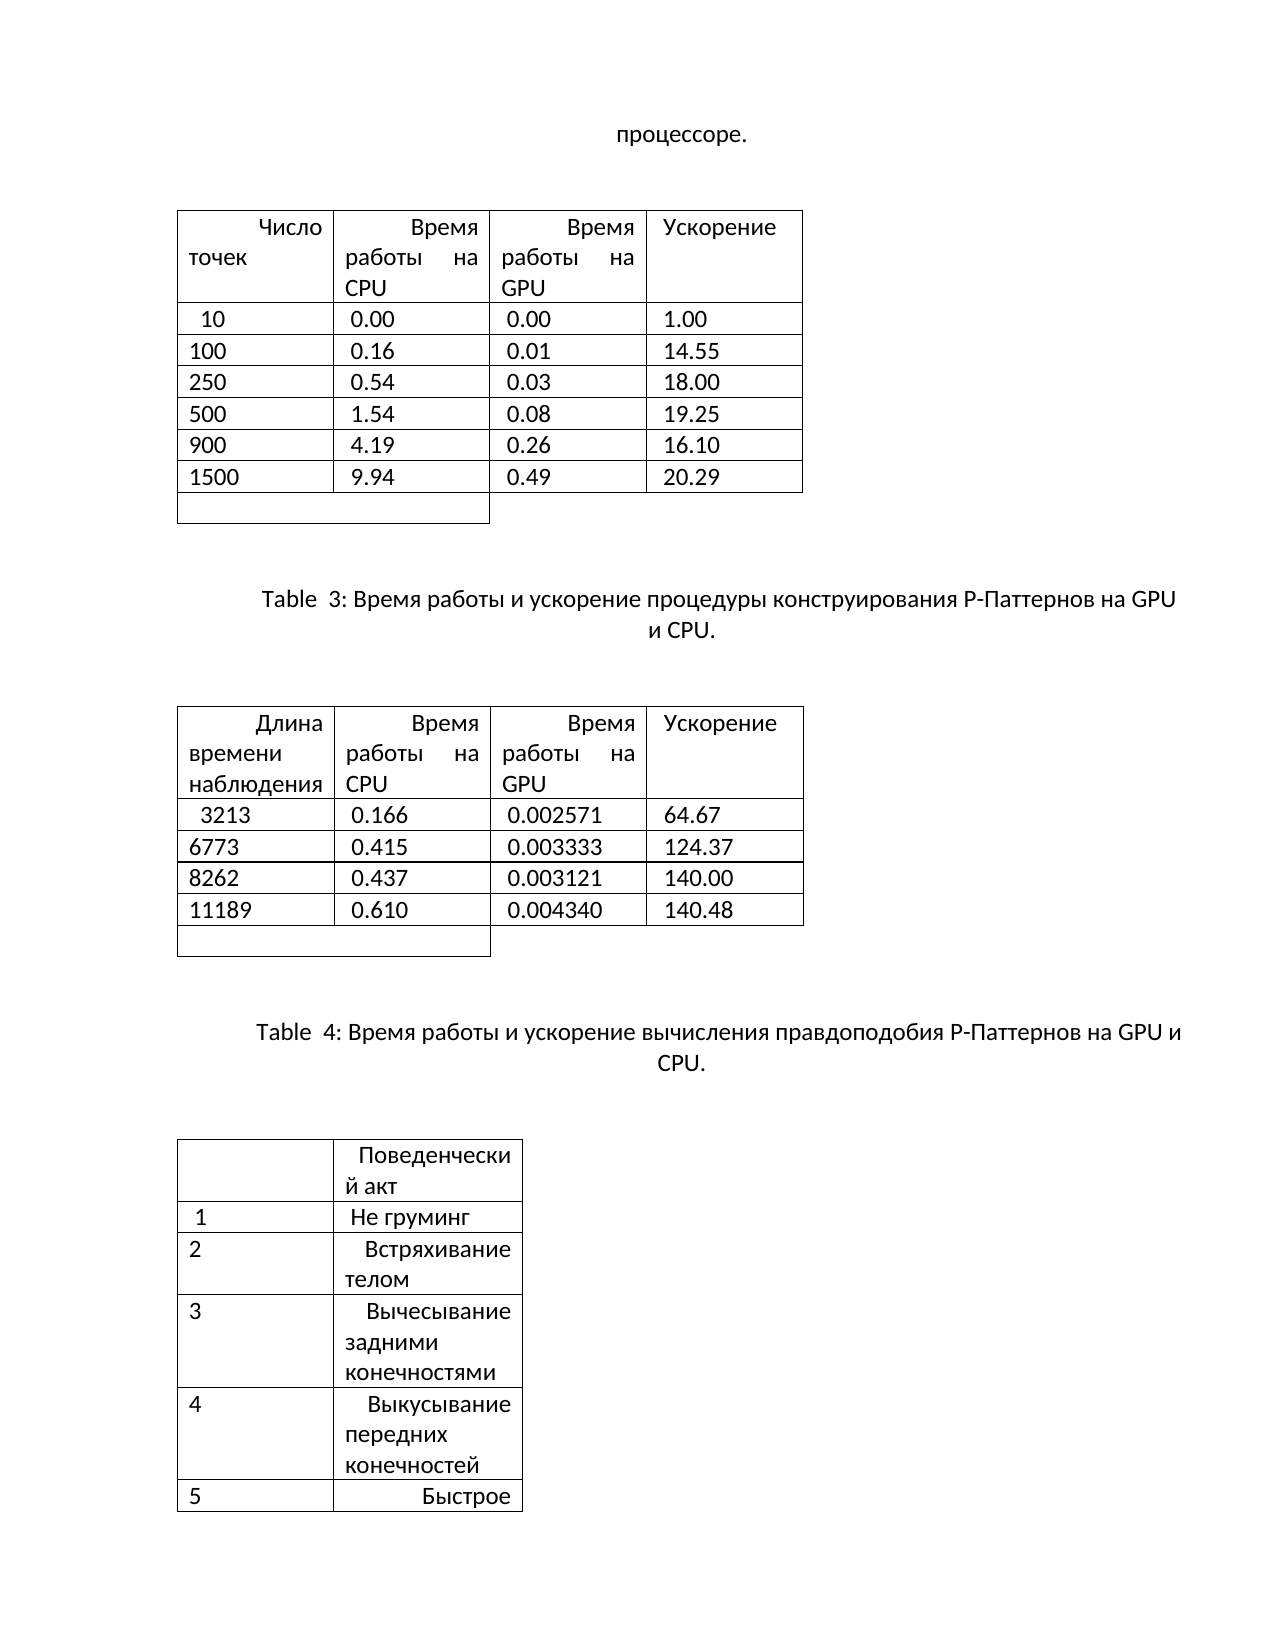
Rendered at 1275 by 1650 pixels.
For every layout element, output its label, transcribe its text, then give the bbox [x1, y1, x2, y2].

table_cell 0.003121 [491, 863, 646, 893]
table_header Поведенческий акт [334, 1140, 522, 1201]
table_cell 10 [178, 303, 333, 334]
table_header Время работы на CPU [335, 707, 490, 798]
table_cell Не груминг [334, 1202, 522, 1232]
table_cell 0.00 [490, 303, 646, 334]
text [177, 118, 1186, 149]
table_cell 1 [178, 1202, 333, 1232]
table_cell 3213 [178, 799, 334, 830]
table_cell 0.26 [490, 430, 646, 460]
table_cell 0.08 [490, 398, 646, 428]
table_cell 0.415 [335, 831, 490, 861]
table_cell 6773 [178, 831, 334, 861]
table_cell 0.002571 [491, 799, 646, 830]
table_cell [178, 493, 489, 523]
table_cell 2 [178, 1233, 333, 1294]
table_cell 4 [178, 1388, 333, 1479]
table_cell 0.03 [490, 366, 646, 397]
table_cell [334, 1480, 522, 1511]
table_cell 0.004340 [491, 894, 646, 924]
table_cell 0.49 [490, 461, 646, 492]
table_cell 124.37 [647, 831, 803, 861]
table_cell 19.25 [647, 398, 802, 428]
table_header [178, 1140, 333, 1201]
table_cell 0.01 [490, 335, 646, 365]
table_cell 900 [178, 430, 333, 460]
table_cell 0.166 [335, 799, 490, 830]
table_header Длина времени наблюдения [178, 707, 334, 798]
table_cell 140.00 [647, 863, 803, 893]
table_cell 100 [178, 335, 333, 365]
table_cell 9.94 [334, 461, 489, 492]
table_cell 8262 [178, 863, 334, 893]
table_cell 0.437 [335, 863, 490, 893]
table_cell 0.54 [334, 366, 489, 397]
table_header Время работы на GPU [491, 707, 646, 798]
table_cell 0.00 [334, 303, 489, 334]
table_cell 0.610 [335, 894, 490, 924]
table_cell 3 [178, 1295, 333, 1387]
table_cell Вычесывание задними конечностями [334, 1295, 522, 1387]
table_header Время работы на CPU [334, 211, 489, 302]
table_cell 64.67 [647, 799, 803, 830]
text Table 3: Время работы и ускорение процедуры конструирования P-Паттернов на GPU и CPU. [177, 583, 1186, 644]
table_header Ускорение [647, 707, 803, 798]
table_cell 500 [178, 398, 333, 428]
table_cell 140.48 [647, 894, 803, 924]
table_cell 1.00 [647, 303, 802, 334]
table_cell Встряхивание телом [334, 1233, 522, 1294]
table_cell 16.10 [647, 430, 802, 460]
table_cell Выкусывание передних конечностей [334, 1388, 522, 1479]
table_cell 20.29 [647, 461, 802, 492]
table_cell 11189 [178, 894, 334, 924]
table_cell 1.54 [334, 398, 489, 428]
table_cell 5 [178, 1480, 333, 1511]
table_header Ускорение [647, 211, 802, 302]
table_header Время работы на GPU [490, 211, 646, 302]
table_header Число точек [178, 211, 333, 302]
table_cell 4.19 [334, 430, 489, 460]
table_cell 0.003333 [491, 831, 646, 861]
table_cell 18.00 [647, 366, 802, 397]
text Table 4: Время работы и ускорение вычисления правдоподобия P-Паттернов на GPU и CPU. [177, 1016, 1186, 1077]
table_cell [178, 926, 490, 956]
table_cell 250 [178, 366, 333, 397]
table_cell 1500 [178, 461, 333, 492]
table_cell 14.55 [647, 335, 802, 365]
table_cell 0.16 [334, 335, 489, 365]
